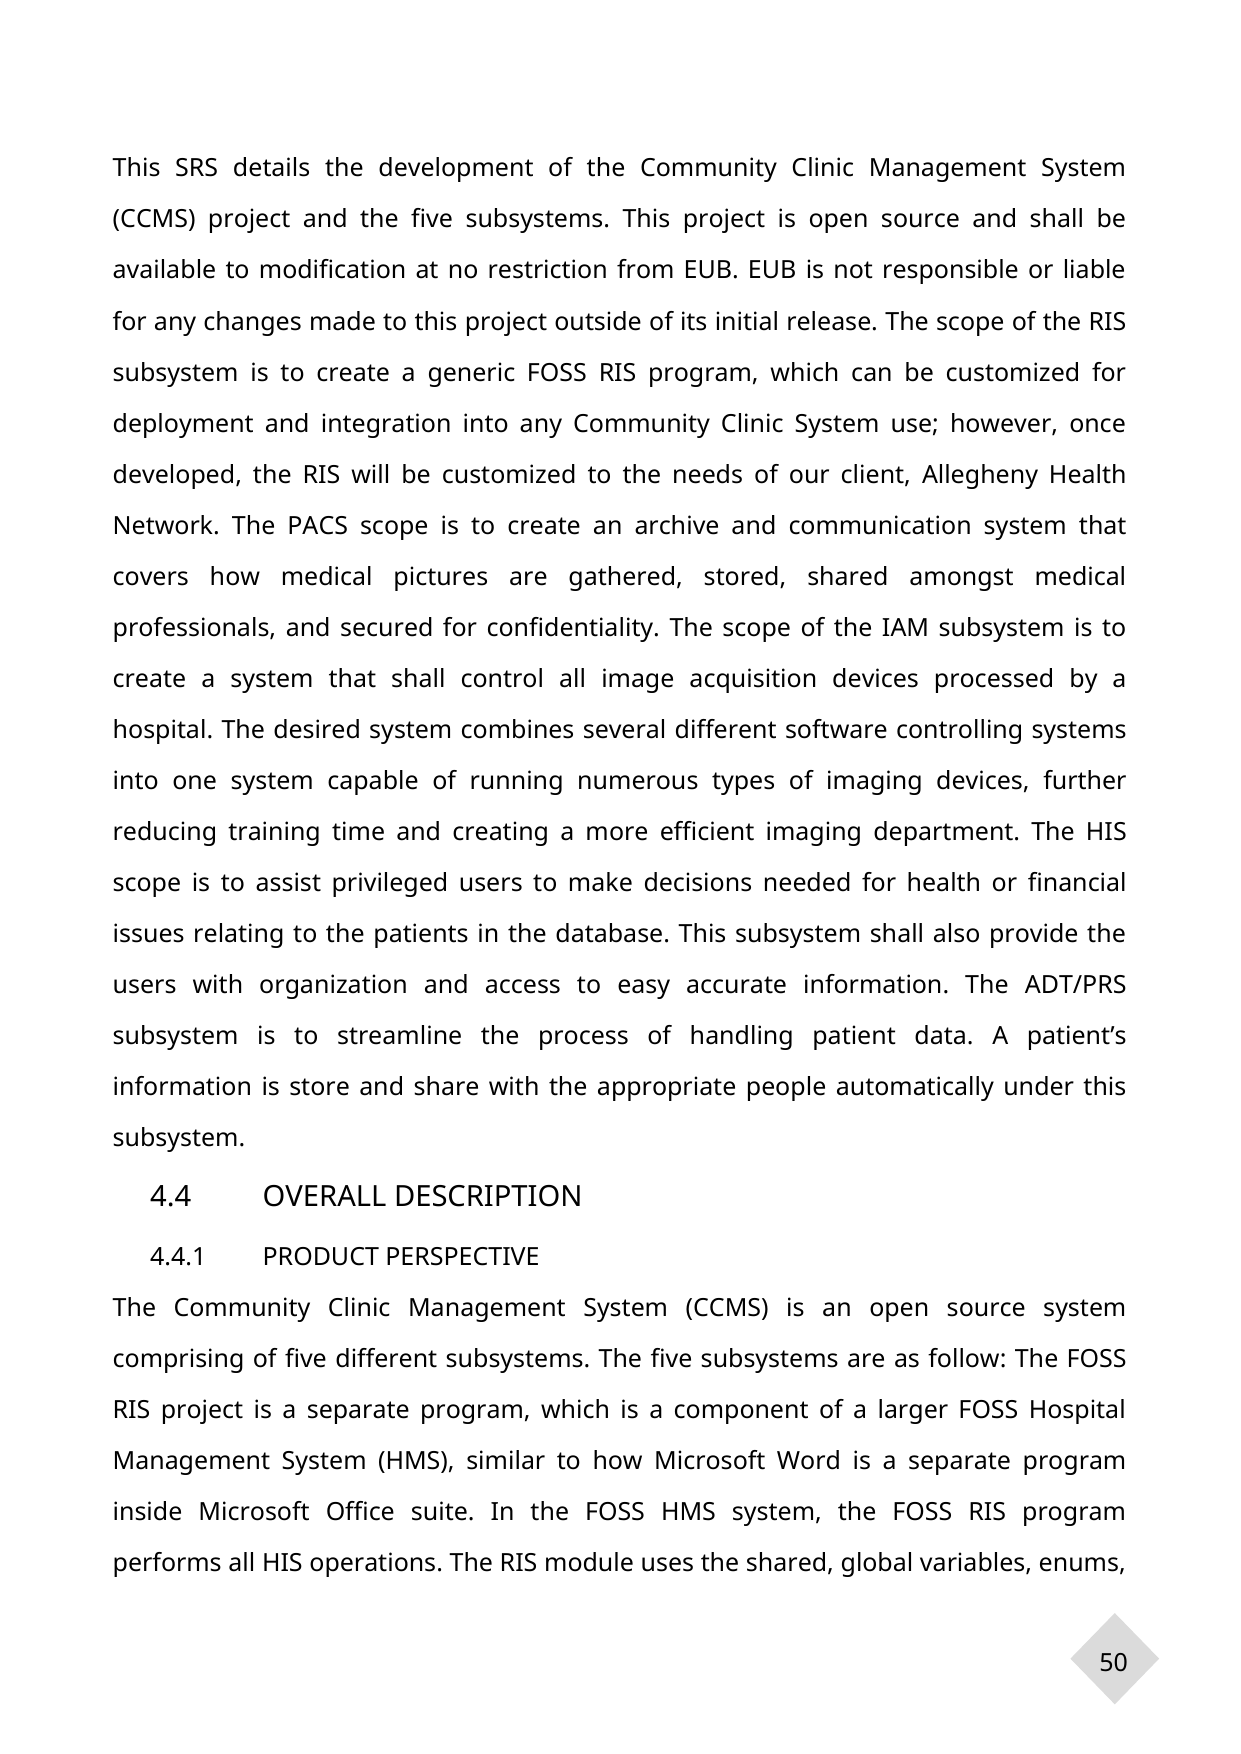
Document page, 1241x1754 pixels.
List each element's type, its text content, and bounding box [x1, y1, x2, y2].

subtitle This SRS details the development of the Community Clinic Management System (CCMS) project and the five subsystems. This project is open source and shall be available to modification at no restriction from EUB. EUB is not responsible or liable for any changes made to this project outside of its initial release. The scope of the RIS subsystem is to create a generic FOSS RIS program, which can be customized for deployment and integration into any Community Clinic System use; however, once developed, the RIS will be customized to the needs of our client, Allegheny Health Network. The PACS scope is to create an archive and communication system that covers how medical pictures are gathered, stored, shared amongst medical professionals, and secured for confidentiality. The scope of the IAM subsystem is to create a system that shall control all image acquisition devices processed by a hospital. The desired system combines several different software controlling systems into one system capable of running numerous types of imaging devices, further reducing training time and creating a more efficient imaging department. The HIS scope is to assist privileged users to make decisions needed for health or financial issues relating to the patients in the database. This subsystem shall also provide the users with organization and access to easy accurate information. The ADT/PRS subsystem is to streamline the process of handling patient data. A patient’s information is store and share with the appropriate people automatically under this subsystem. [112, 150, 1128, 1154]
subtitle OVERALL DESCRIPTION [150, 1175, 1128, 1215]
subtitle PRODUCT PERSPECTIVE [150, 1239, 1128, 1273]
